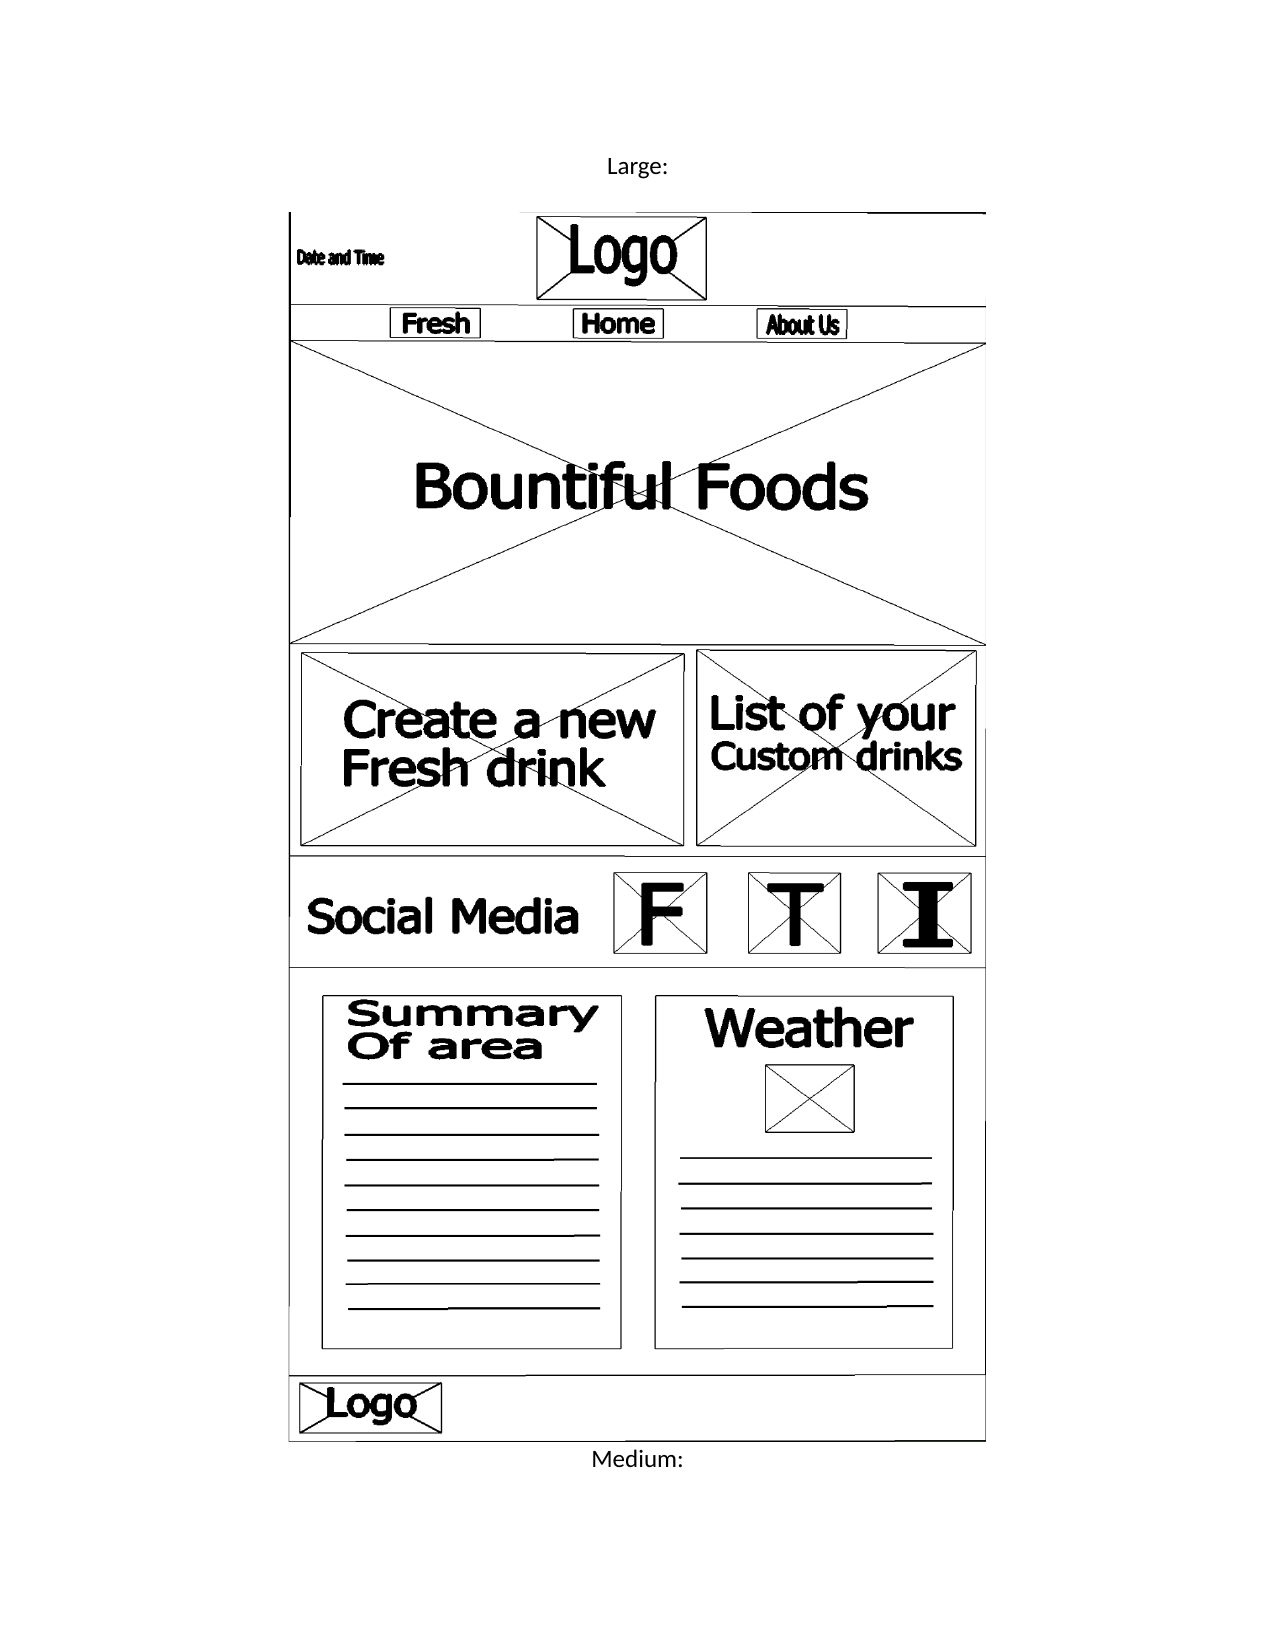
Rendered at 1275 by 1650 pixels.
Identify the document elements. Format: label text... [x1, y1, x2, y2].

text Medium: [150, 1443, 1125, 1473]
picture [289, 213, 986, 1441]
text Large: [150, 150, 1125, 181]
